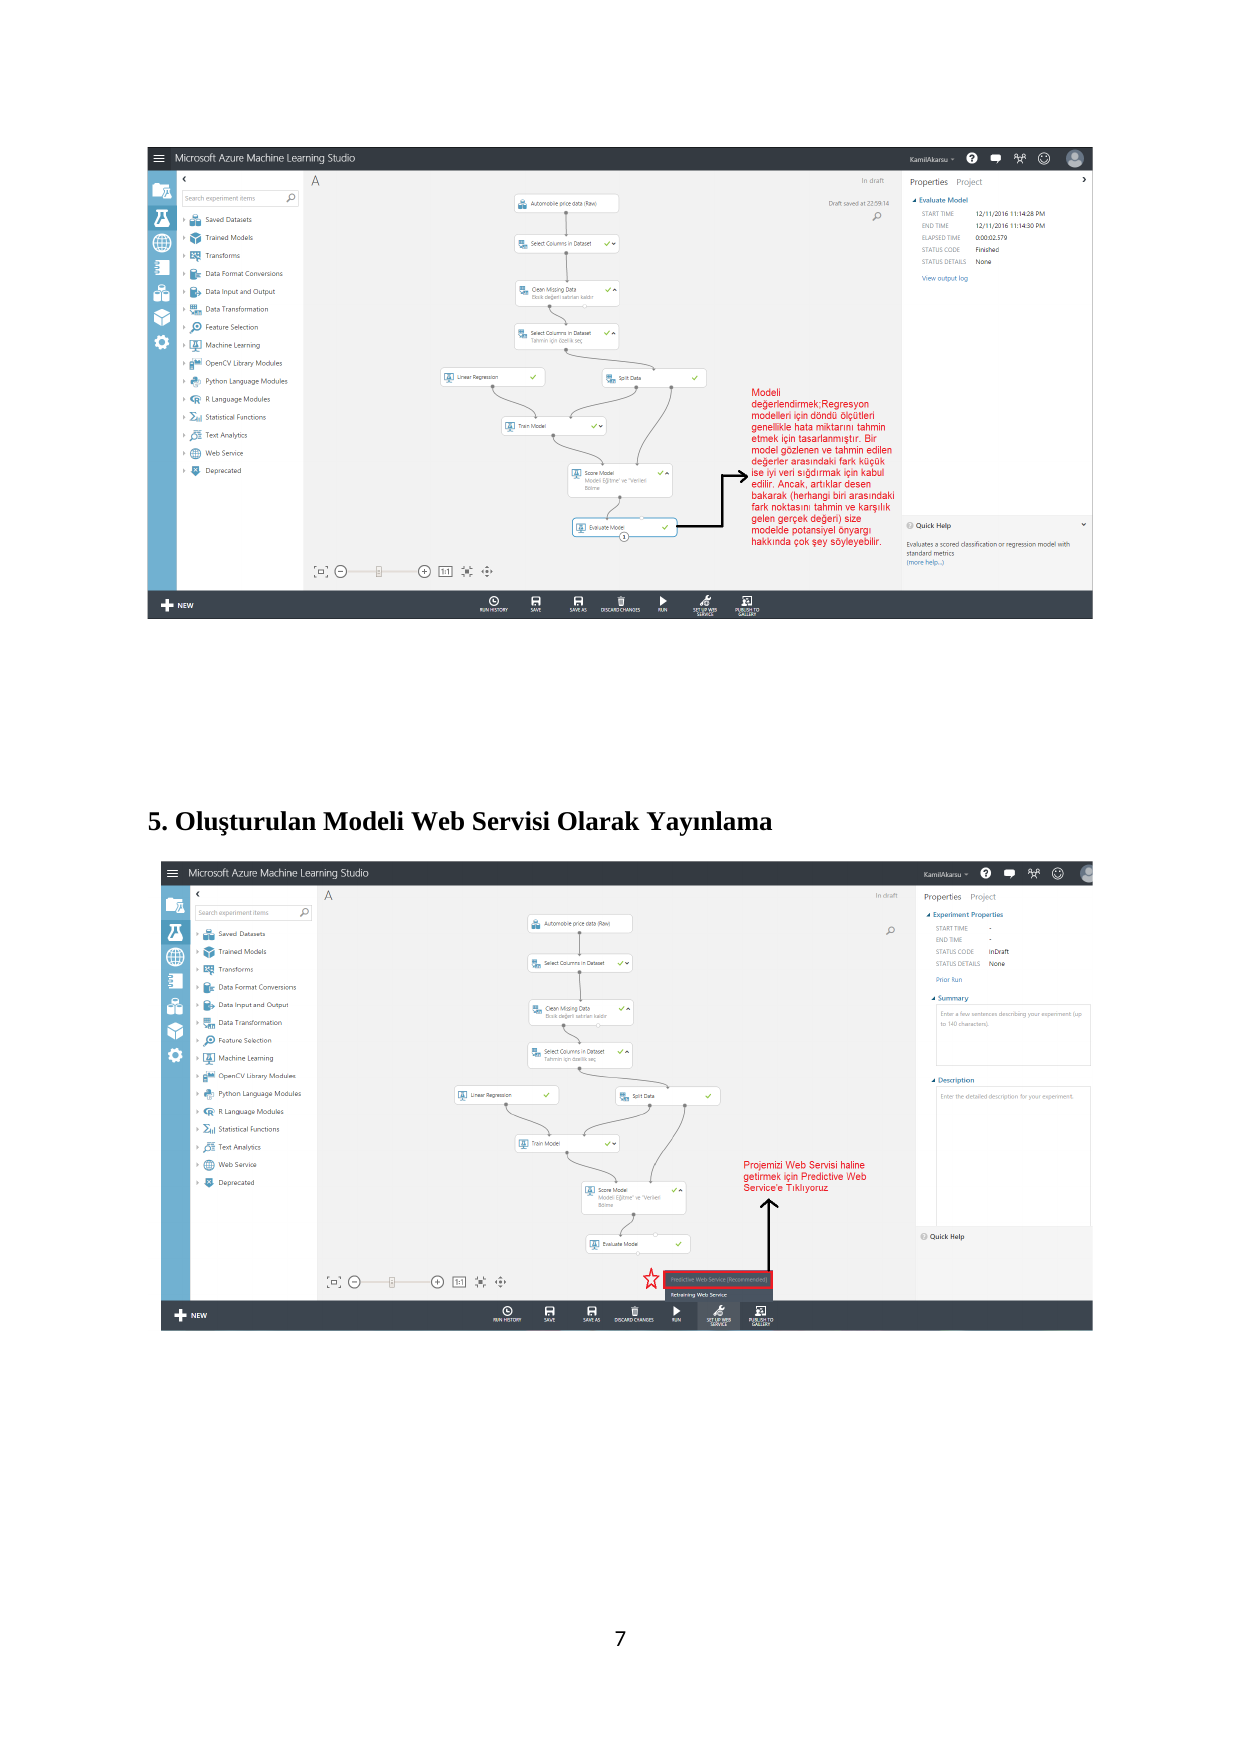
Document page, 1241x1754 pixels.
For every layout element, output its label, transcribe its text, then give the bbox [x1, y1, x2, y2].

picture [147, 861, 1093, 1331]
text 5. Oluşturulan Modeli Web Servisi Olarak Yayınlama [148, 805, 1093, 836]
picture [147, 147, 1093, 619]
